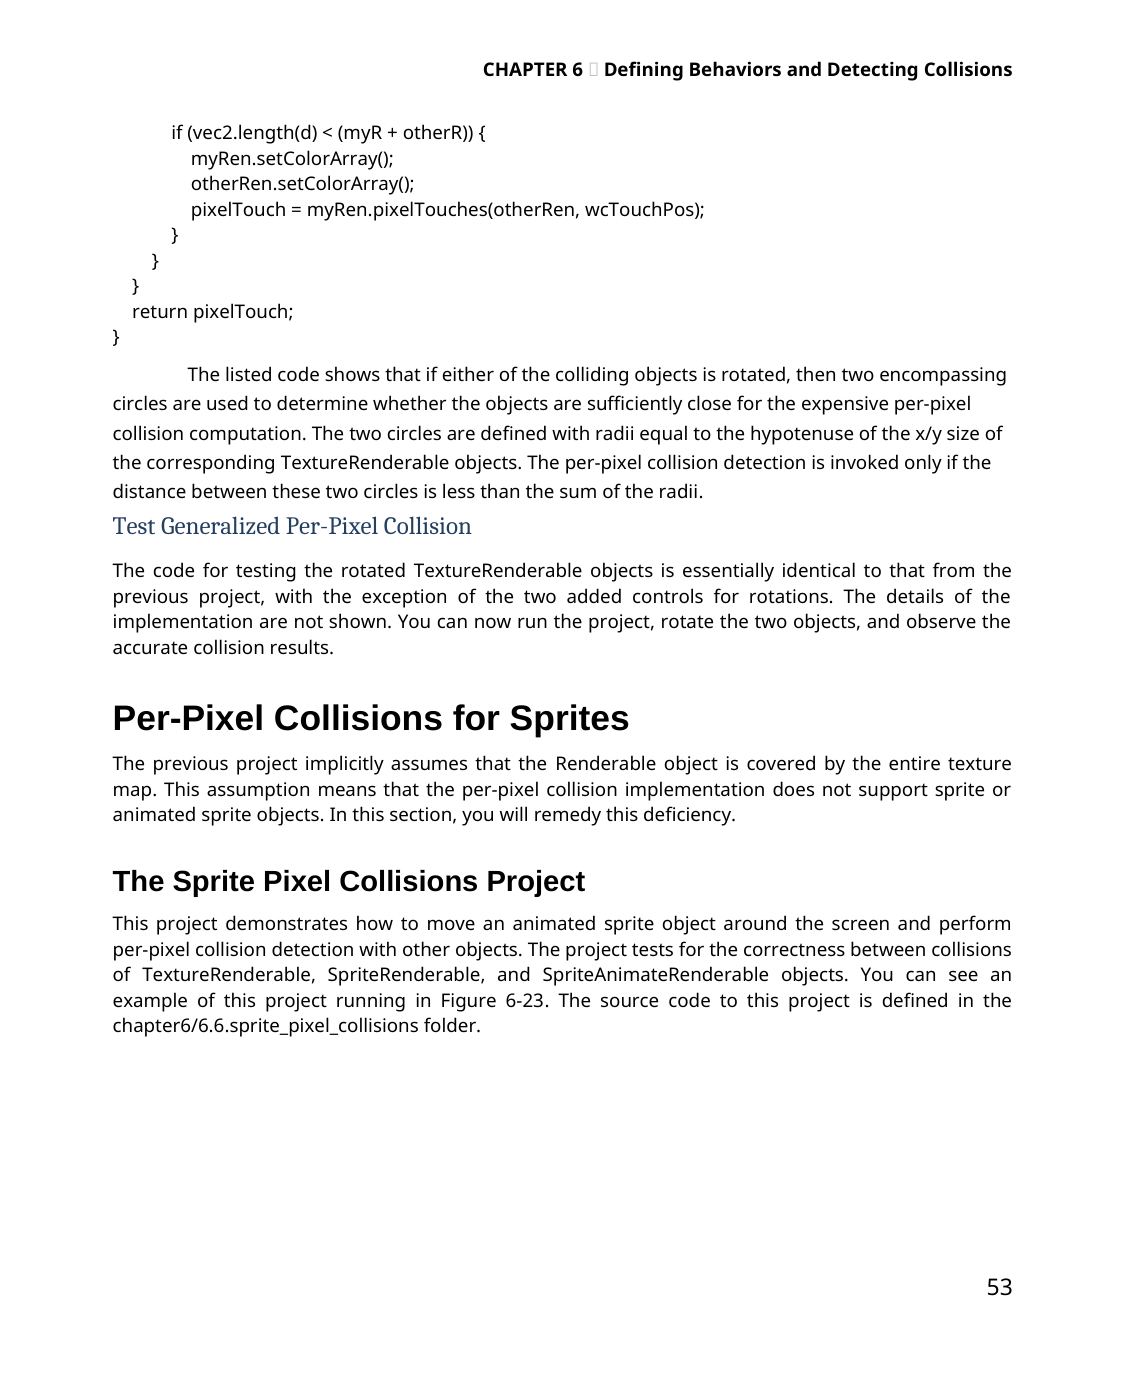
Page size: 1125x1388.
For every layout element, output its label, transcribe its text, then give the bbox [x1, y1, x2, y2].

subtitle Test Generalized Per-Pixel Collision [112, 512, 1012, 541]
text } [112, 247, 1012, 272]
text } [112, 272, 1012, 298]
subtitle The Sprite Pixel Collisions Project [112, 864, 1012, 898]
text myRen.setColorArray(); [112, 145, 1012, 170]
text return pixelTouch; [112, 298, 1012, 323]
text The code for testing the rotated TextureRenderable objects is essentially identical to that from the previous project, with the exception of the two added controls for rotations. The details of the implementation are not shown. You can now run the project, rotate the two objects, and observe the accurate collision results. [112, 557, 1012, 659]
text The previous project implicitly assumes that the Renderable object is covered by the entire texture map. This assumption means that the per-pixel collision implementation does not support sprite or animated sprite objects. In this section, you will remedy this deficiency. [112, 750, 1012, 827]
text This project demonstrates how to move an animated sprite object around the screen and perform per-pixel collision detection with other objects. The project tests for the correctness between collisions of TextureRenderable, SpriteRenderable, and SpriteAnimateRenderable objects. You can see an example of this project running in Figure 6-23. The source code to this project is defined in the chapter6/6.6.sprite_pixel_collisions folder. [112, 910, 1012, 1038]
text pixelTouch = myRen.pixelTouches(otherRen, wcTouchPos); [112, 196, 1012, 221]
text } [112, 323, 1012, 349]
subtitle Per-Pixel Collisions for Sprites [112, 697, 1012, 738]
text otherRen.setColorArray(); [112, 170, 1012, 196]
text } [112, 221, 1012, 247]
text if (vec2.length(d) < (myR + otherR)) { [112, 119, 1012, 145]
text The listed code shows that if either of the colliding objects is rotated, then two encompassing circles are used to determine whether the objects are sufficiently close for the expensive per-pixel collision computation. The two circles are defined with radii equal to the hypotenuse of the x/y size of the corresponding TextureRenderable objects. The per-pixel collision detection is invoked only if the distance between these two circles is less than the sum of the radii. [112, 361, 1012, 504]
